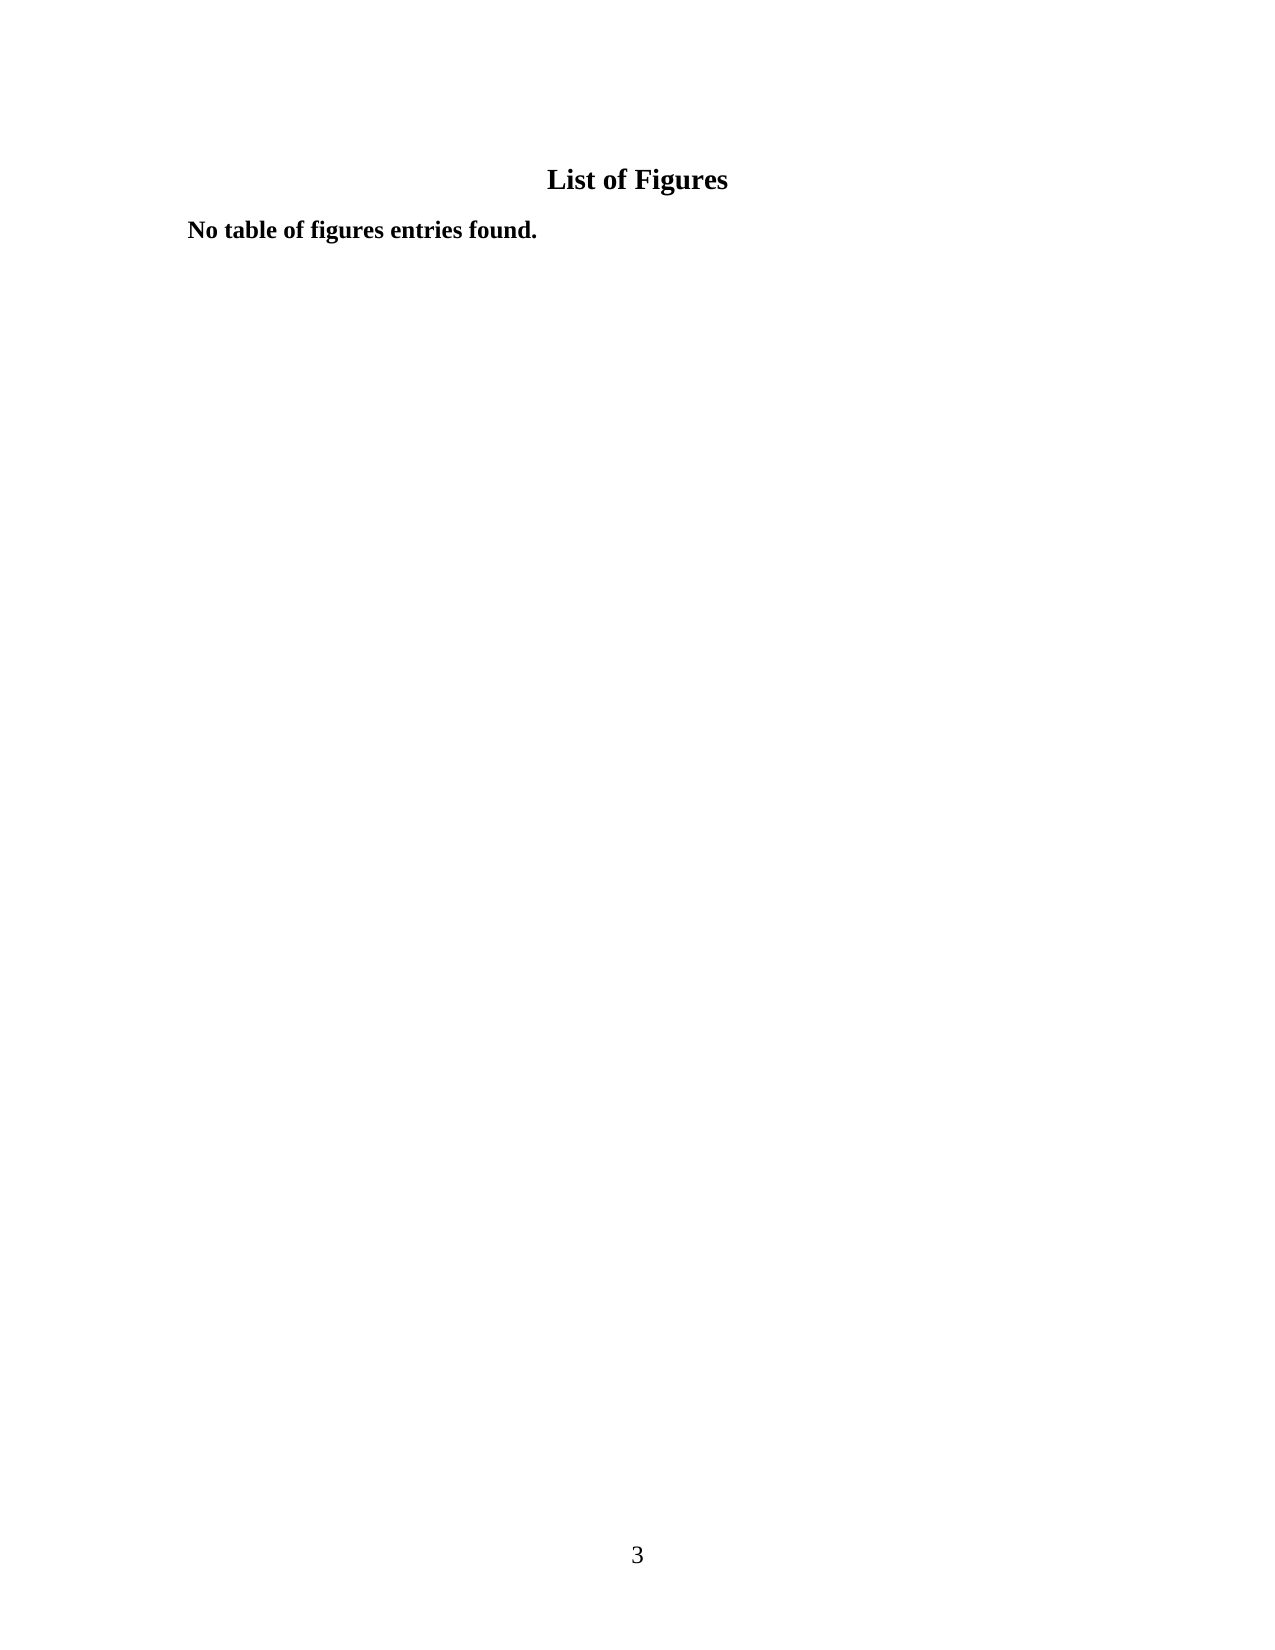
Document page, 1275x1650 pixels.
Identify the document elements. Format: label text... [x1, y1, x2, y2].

text No table of figures entries found. [187, 215, 1087, 244]
text List of Figures [187, 162, 1087, 196]
